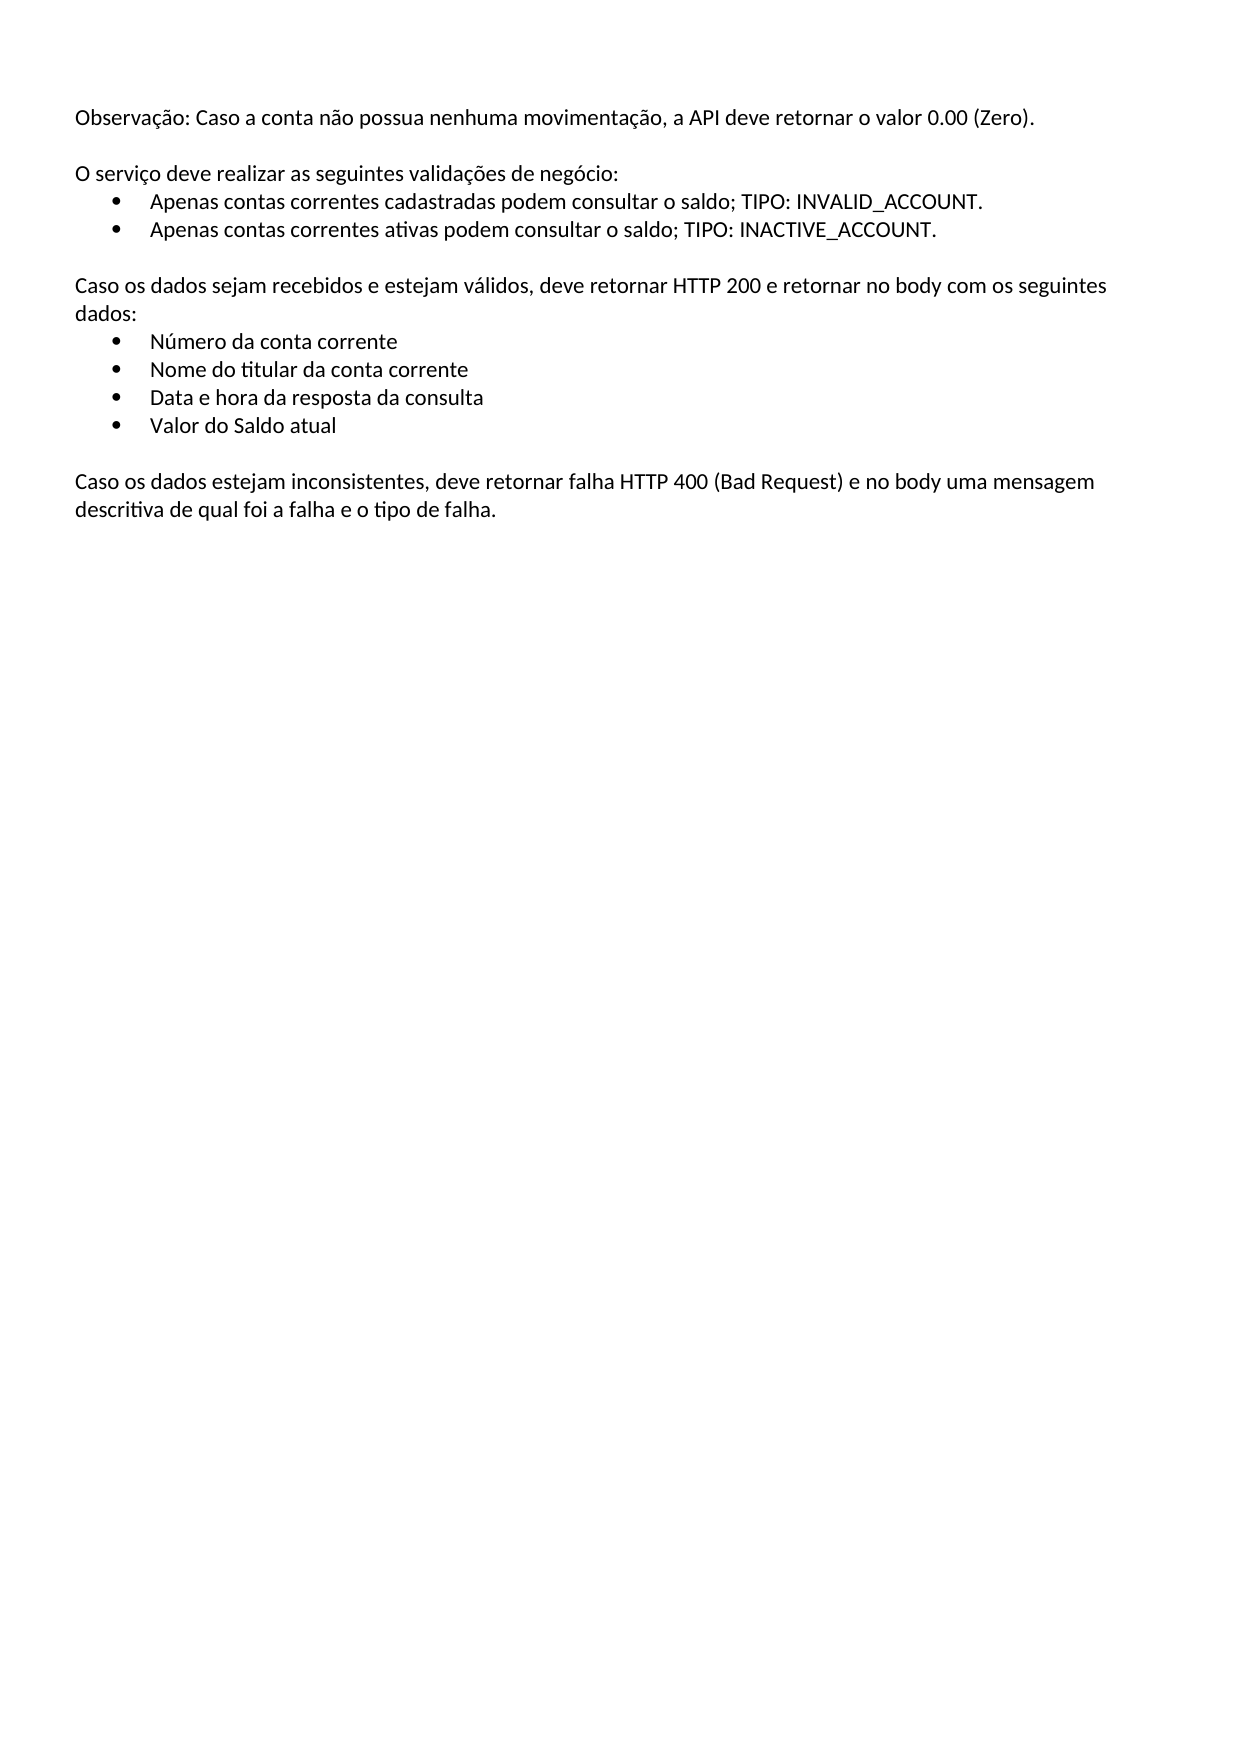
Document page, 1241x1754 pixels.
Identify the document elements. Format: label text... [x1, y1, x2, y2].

list Data e hora da resposta da consulta [112, 383, 1165, 411]
list Nome do titular da conta corrente [112, 355, 1165, 383]
list Número da conta corrente [112, 327, 1165, 355]
list Apenas contas correntes ativas podem consultar o saldo; TIPO: INACTIVE_ACCOUNT. [112, 215, 1165, 243]
list Apenas contas correntes cadastradas podem consultar o saldo; TIPO: INVALID_ACCOUNT. [112, 187, 1165, 215]
text O serviço deve realizar as seguintes validações de negócio: [75, 159, 1165, 187]
list Valor do Saldo atual [112, 411, 1165, 439]
text Caso os dados sejam recebidos e estejam válidos, deve retornar HTTP 200 e retornar no body com os seguintes dados: [75, 271, 1165, 327]
text Observação: Caso a conta não possua nenhuma movimentação, a API deve retornar o valor 0.00 (Zero). [75, 103, 1165, 131]
